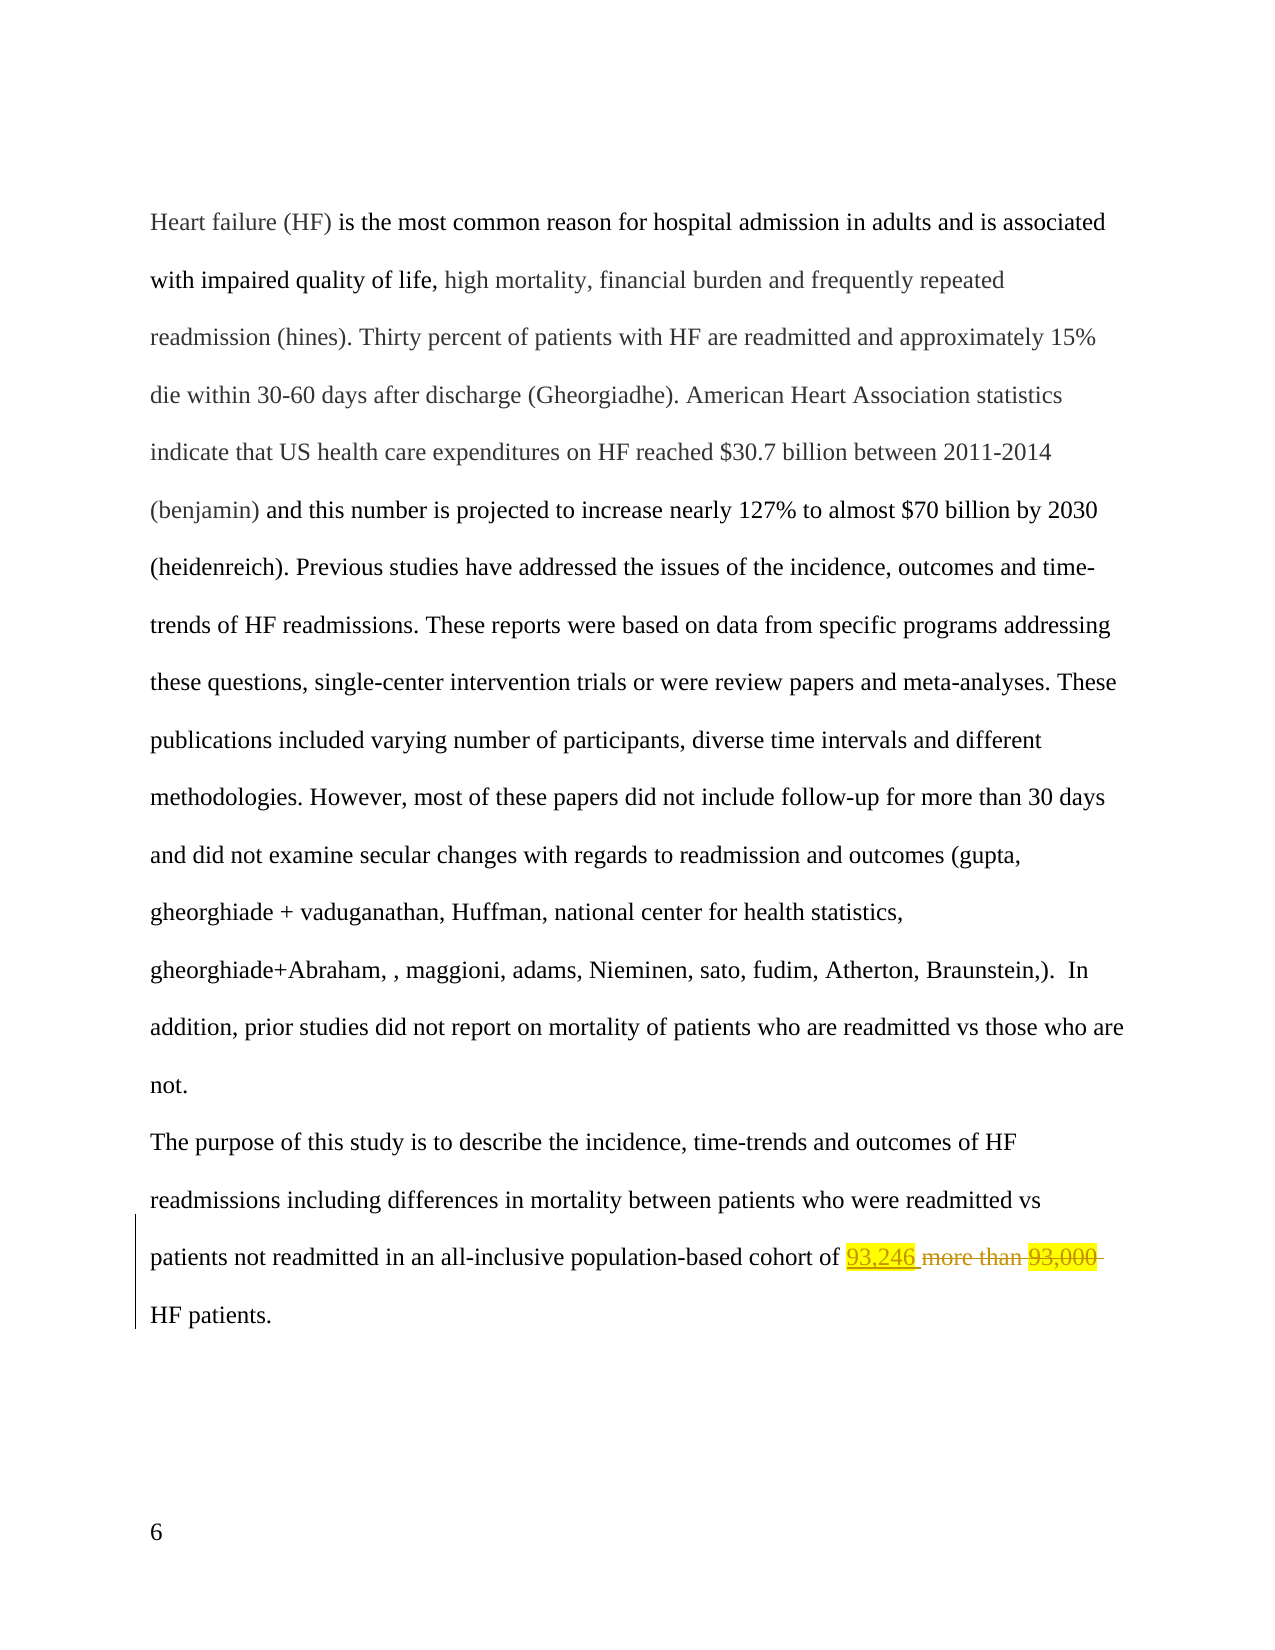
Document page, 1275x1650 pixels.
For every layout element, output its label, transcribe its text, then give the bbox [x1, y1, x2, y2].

text The purpose of this study is to describe the incidence, time-trends and outcomes of HF readmissions including differences in mortality between patients who were readmitted vs patients not readmitted in an all-inclusive population-based cohort of HF patients. [150, 1127, 1125, 1329]
text Heart failure (HF) is the most common reason for hospital admission in adults and is associated with impaired quality of life, high mortality, financial burden and frequently repeated readmission (hines). Thirty percent of patients with HF are readmitted and approximately 15% die within 30-60 days after discharge (Gheorgiadhe). American Heart Association statistics indicate that US health care expenditures on HF reached $30.7 billion between 2011-2014 (benjamin) and this number is projected to increase nearly 127% to almost $70 billion by 2030 (heidenreich). Previous studies have addressed the issues of the incidence, outcomes and time-trends of HF readmissions. These reports were based on data from specific programs addressing these questions, single-center intervention trials or were review papers and meta-analyses. These publications included varying number of participants, diverse time intervals and different methodologies. However, most of these papers did not include follow-up for more than 30 days and did not examine secular changes with regards to readmission and outcomes (gupta, gheorghiade + vaduganathan, Huffman, national center for health statistics, gheorghiade+Abraham, , maggioni, adams, Nieminen, sato, fudim, Atherton, Braunstein,). In addition, prior studies did not report on mortality of patients who are readmitted vs those who are not. [150, 207, 1125, 1099]
